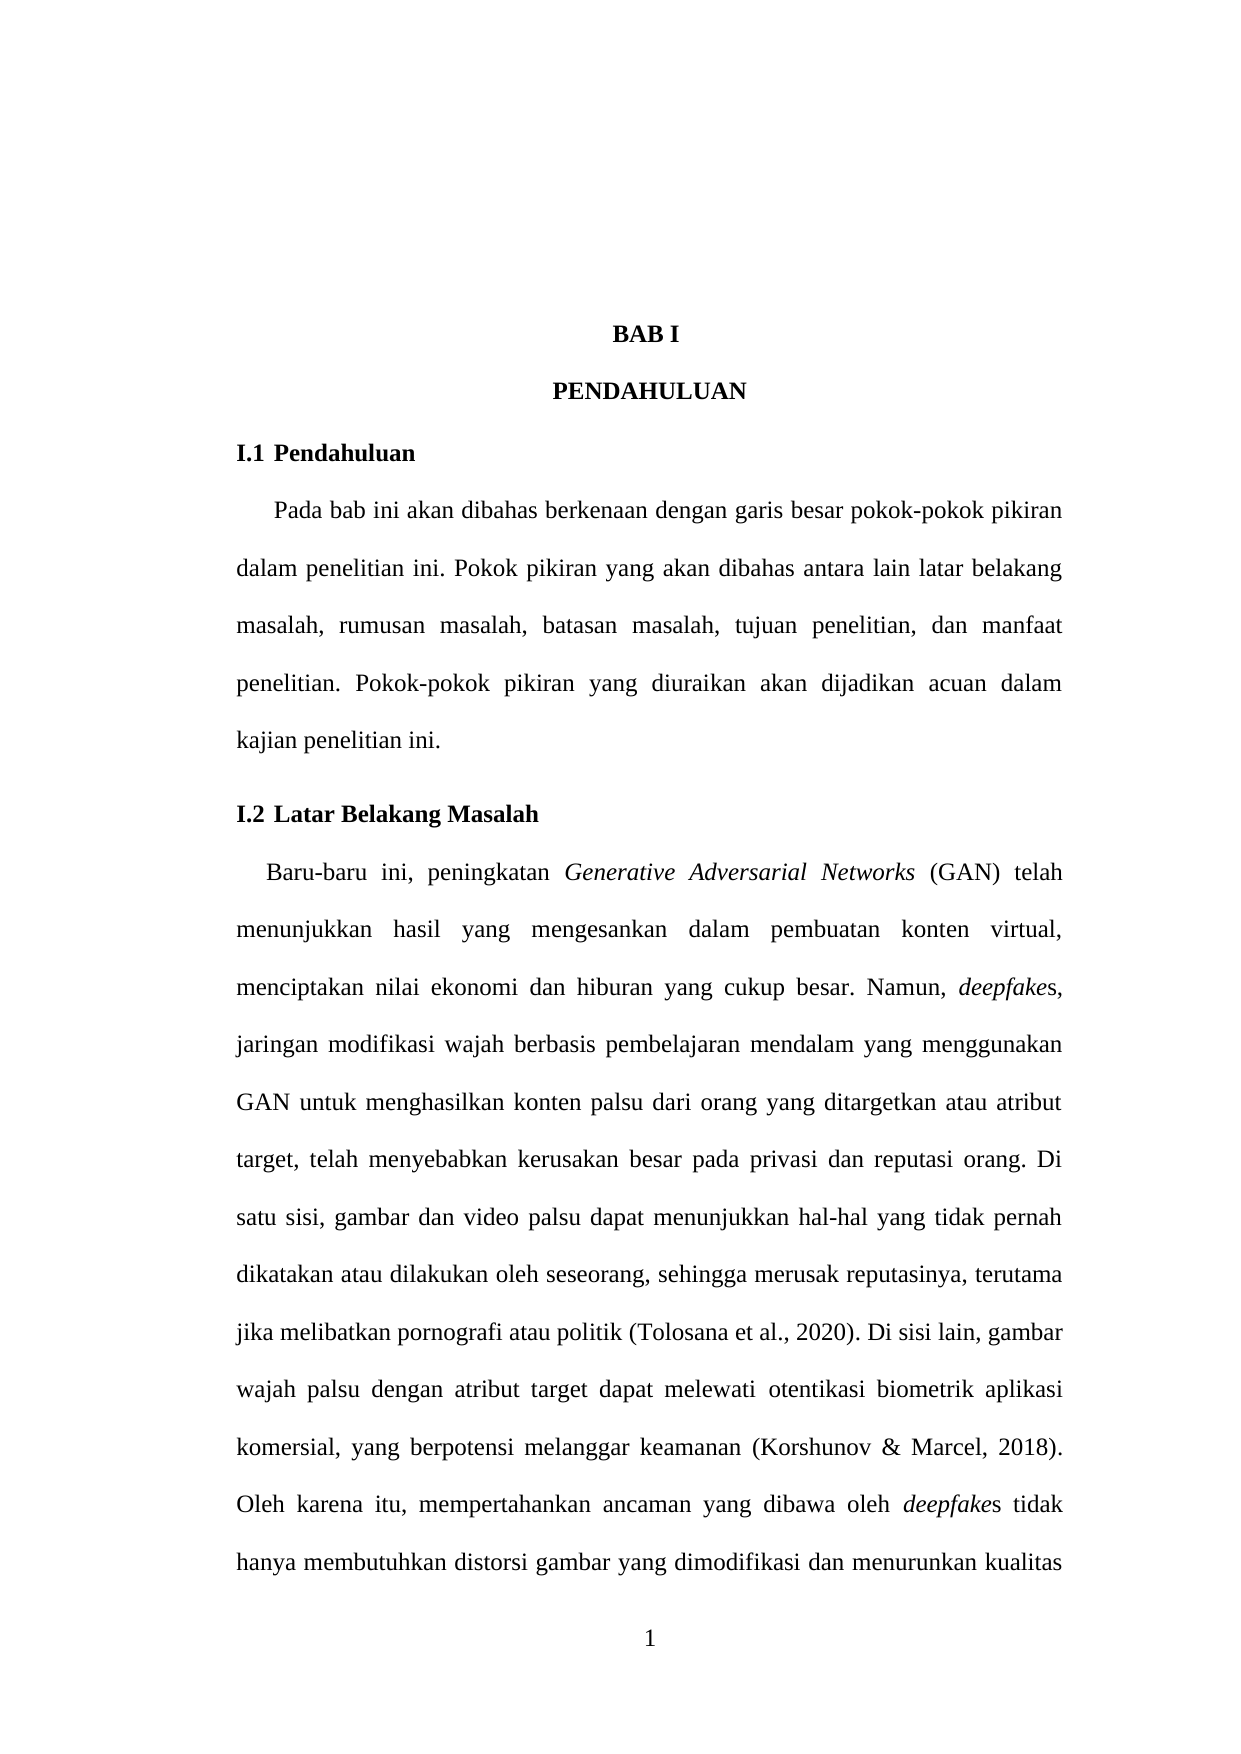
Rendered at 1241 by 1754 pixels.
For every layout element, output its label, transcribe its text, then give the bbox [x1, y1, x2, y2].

subtitle Pendahuluan [236, 438, 1063, 467]
subtitle PENDAHULUAN [236, 319, 1063, 405]
subtitle Latar Belakang Masalah [236, 799, 1063, 828]
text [236, 857, 1063, 1576]
text Pada bab ini akan dibahas berkenaan dengan garis besar pokok-pokok pikiran dalam penelitian ini. Pokok pikiran yang akan dibahas antara lain latar belakang masalah, rumusan masalah, batasan masalah, tujuan penelitian, dan manfaat penelitian. Pokok-pokok pikiran yang diuraikan akan dijadikan acuan dalam kajian penelitian ini. [236, 495, 1063, 754]
